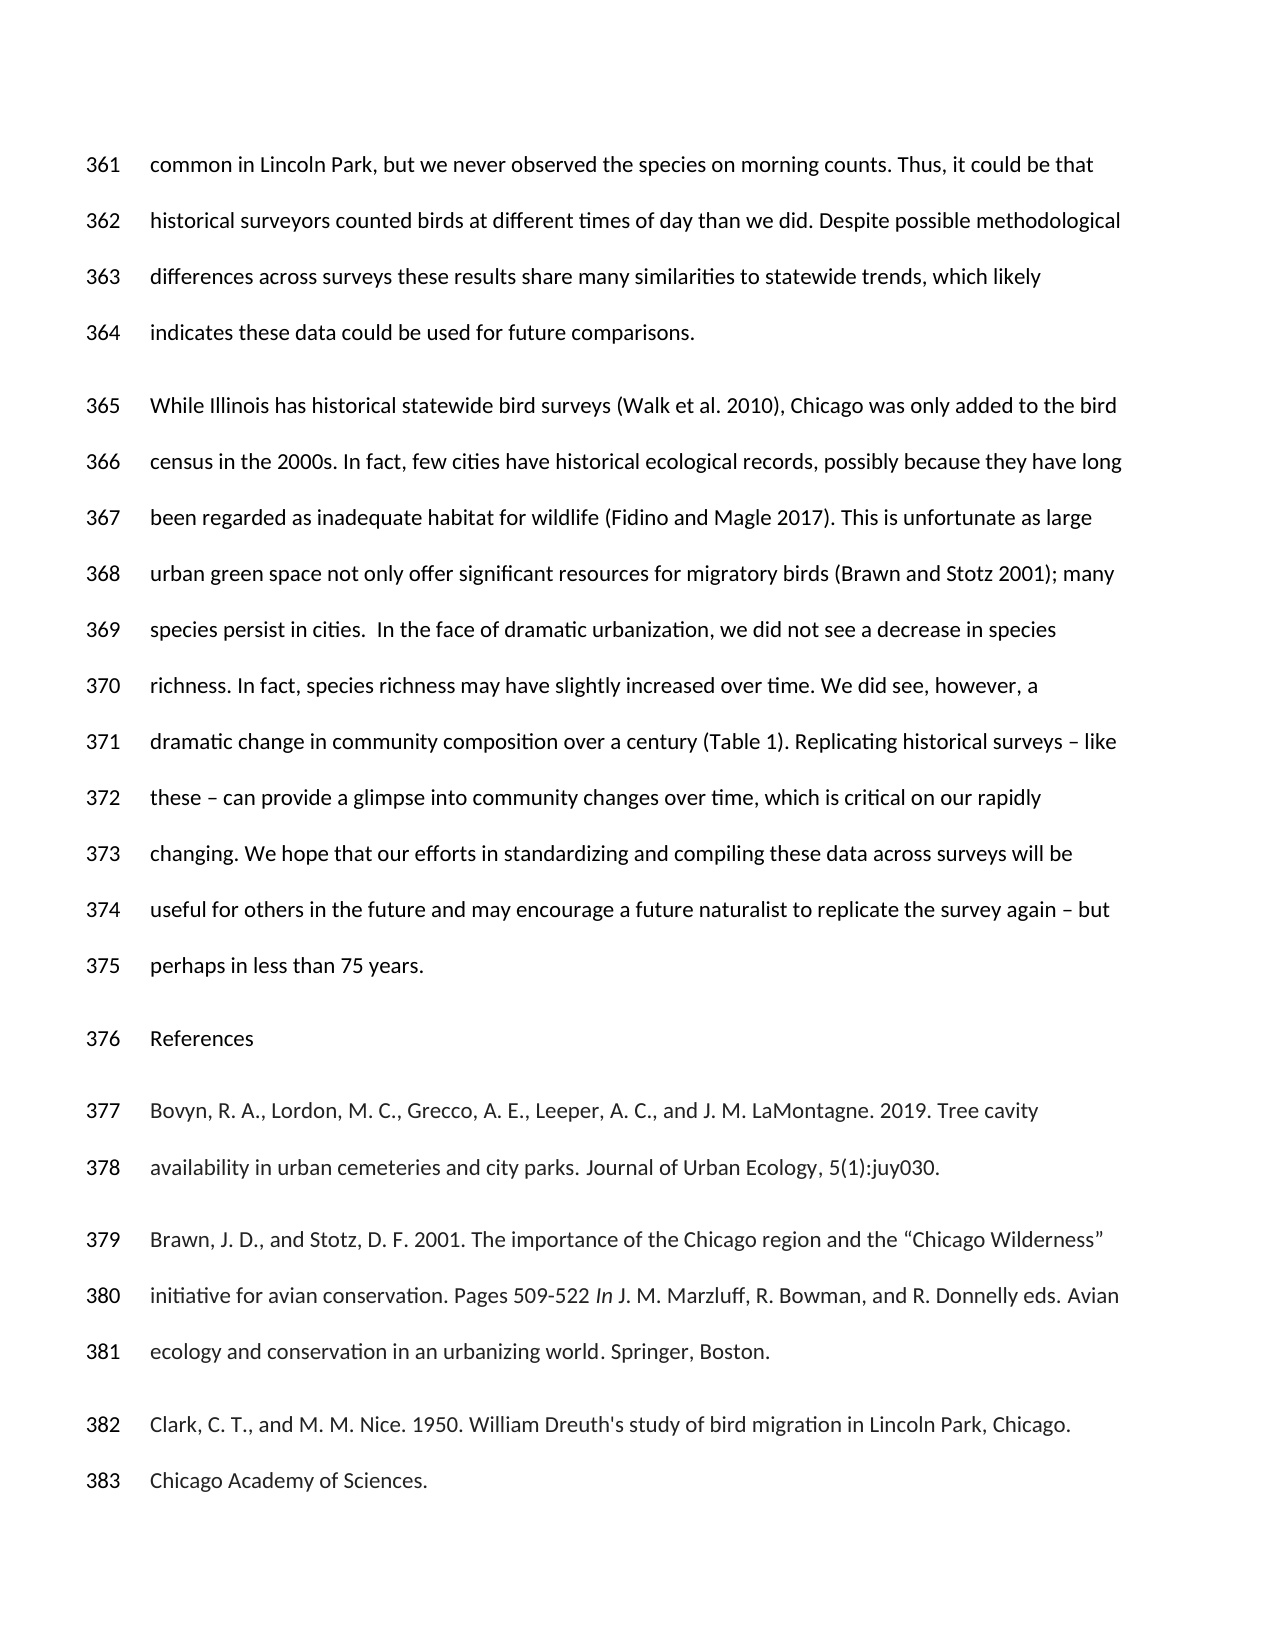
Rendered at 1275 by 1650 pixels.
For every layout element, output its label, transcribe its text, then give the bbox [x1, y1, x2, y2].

text Bovyn, R. A., Lordon, M. C., Grecco, A. E., Leeper, A. C., and J. M. LaMontagne. 2019. Tree cavity availability in urban cemeteries and city parks. Journal of Urban Ecology, 5(1):juy030. [150, 1097, 1125, 1181]
text References [150, 1024, 1125, 1052]
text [150, 150, 1125, 346]
text While Illinois has historical statewide bird surveys (Walk et al. 2010), Chicago was only added to the bird census in the 2000s. In fact, few cities have historical ecological records, possibly because they have long been regarded as inadequate habitat for wildlife (Fidino and Magle 2017). This is unfortunate as large urban green space not only offer significant resources for migratory birds (Brawn and Stotz 2001); many species persist in cities. In the face of dramatic urbanization, we did not see a decrease in species richness. In fact, species richness may have slightly increased over time. We did see, however, a dramatic change in community composition over a century (Table 1). Replicating historical surveys – like these – can provide a glimpse into community changes over time, which is critical on our rapidly changing. We hope that our efforts in standardizing and compiling these data across surveys will be useful for others in the future and may encourage a future naturalist to replicate the survey again – but perhaps in less than 75 years. [150, 391, 1125, 979]
text Clark, C. T., and M. M. Nice. 1950. William Dreuth's study of bird migration in Lincoln Park, Chicago. Chicago Academy of Sciences. [150, 1410, 1125, 1494]
text Brawn, J. D., and Stotz, D. F. 2001. The importance of the Chicago region and the “Chicago Wilderness” initiative for avian conservation. Pages 509-522 In J. M. Marzluff, R. Bowman, and R. Donnelly eds. Avian ecology and conservation in an urbanizing world. Springer, Boston. [150, 1225, 1125, 1366]
